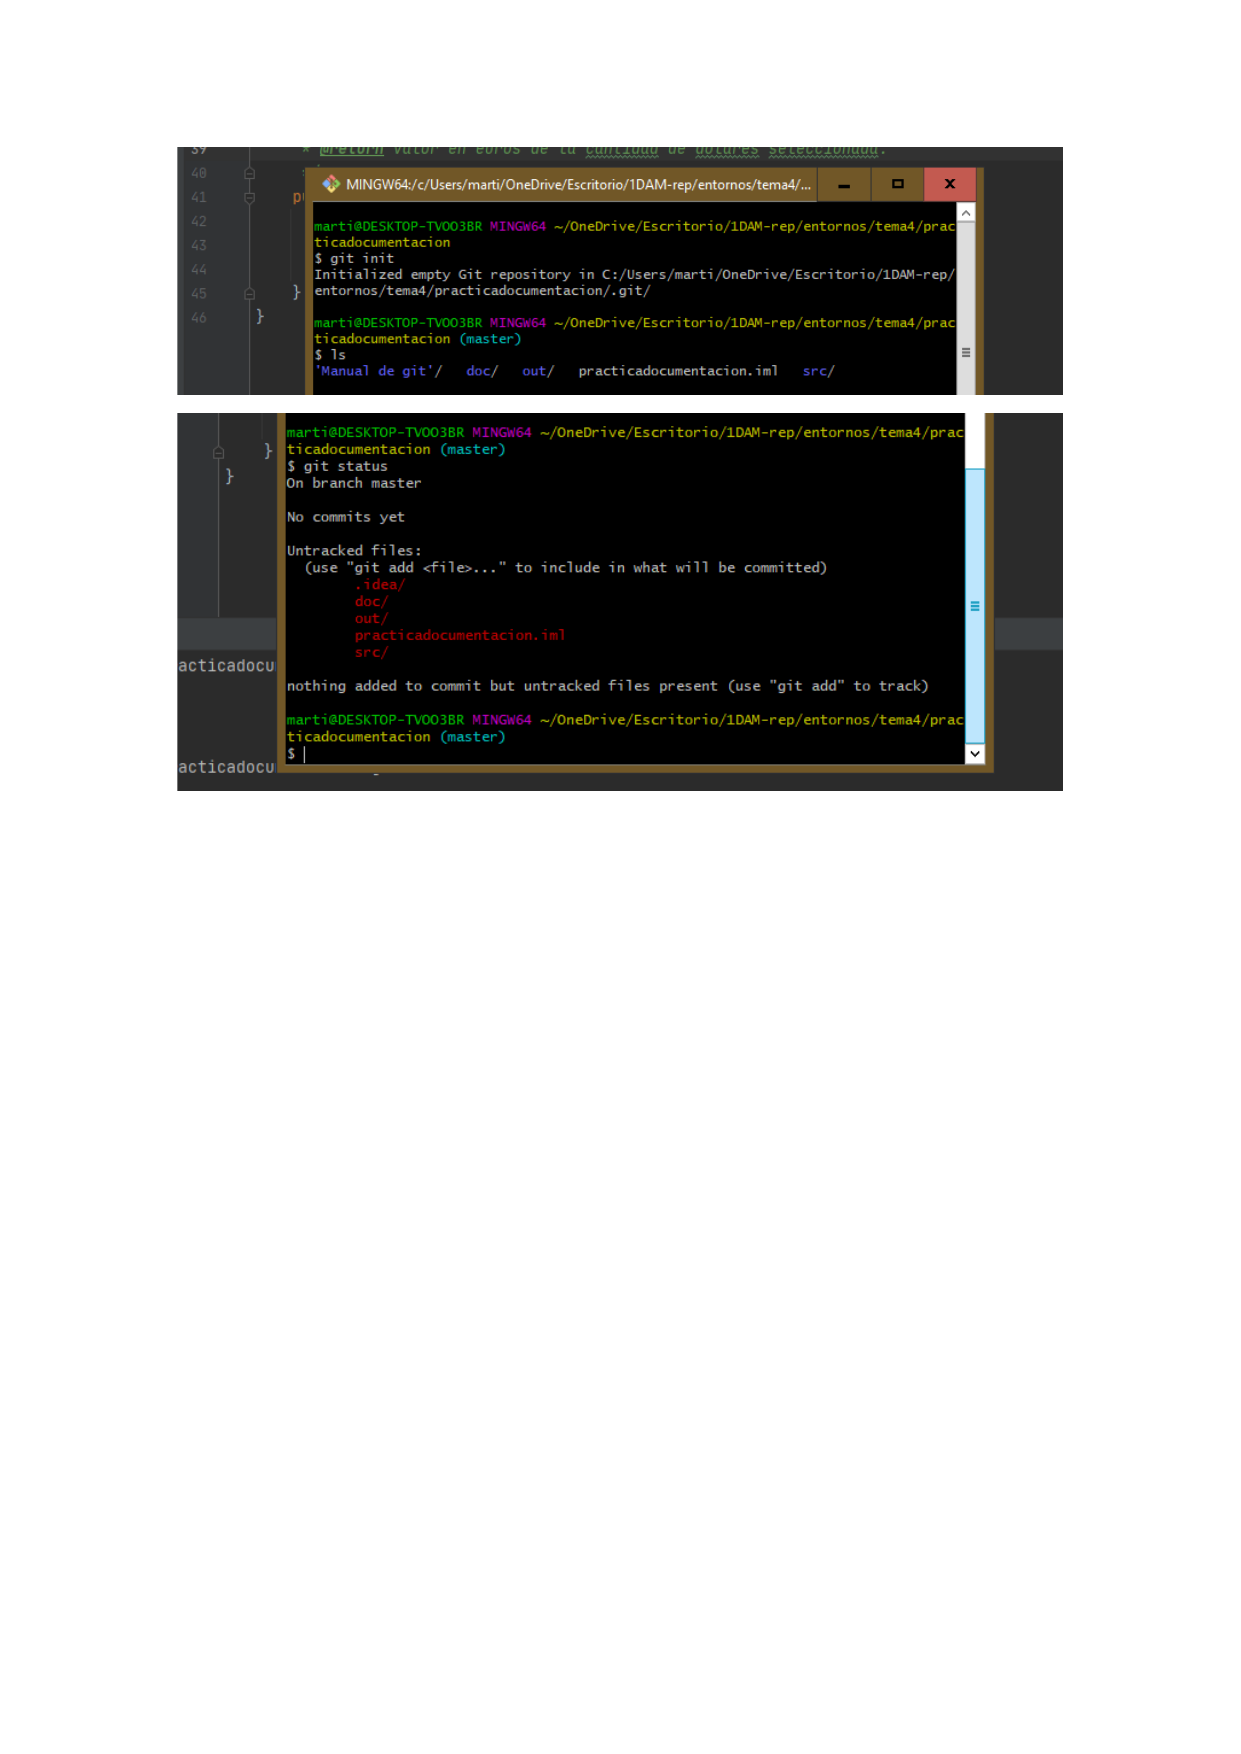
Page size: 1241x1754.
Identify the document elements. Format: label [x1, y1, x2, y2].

picture [177, 147, 1063, 395]
picture [177, 413, 1063, 791]
